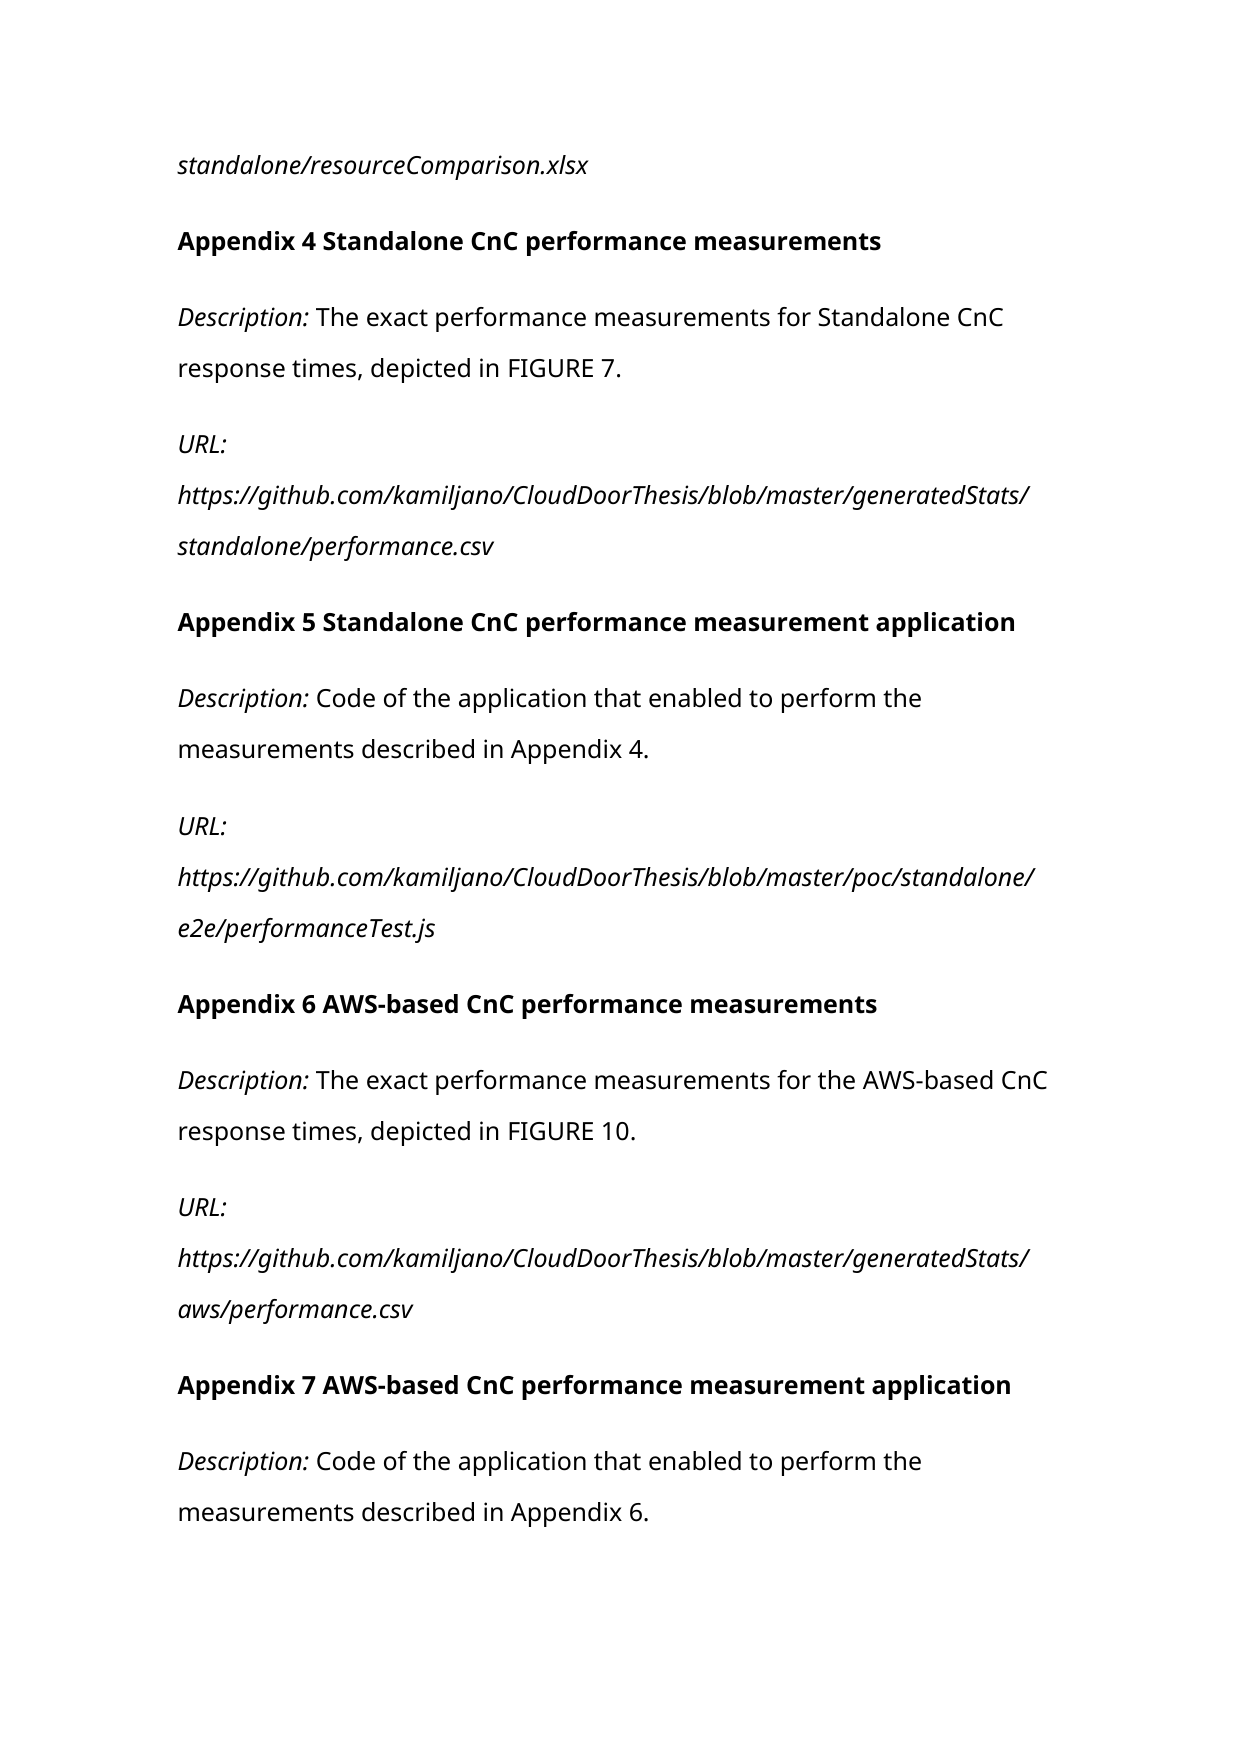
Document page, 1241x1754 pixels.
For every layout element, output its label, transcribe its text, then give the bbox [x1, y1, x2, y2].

text Description: The exact performance measurements for Standalone CnC response times, depicted in FIGURE 7. [177, 300, 1063, 385]
text URL: https://github.com/kamiljano/CloudDoorThesis/blob/master/generatedStats/standalone/performance.csv [177, 427, 1063, 563]
text URL: https://github.com/kamiljano/CloudDoorThesis/blob/master/poc/standalone/e2e/performanceTest.js [177, 808, 1063, 944]
text Appendix 4 Standalone CnC performance measurements [177, 224, 1063, 258]
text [177, 148, 1063, 182]
text Appendix 7 AWS-based CnC performance measurement application [177, 1367, 1063, 1402]
text Appendix 5 Standalone CnC performance measurement application [177, 605, 1063, 639]
text Appendix 6 AWS-based CnC performance measurements [177, 986, 1063, 1020]
text Description: Code of the application that enabled to perform the measurements described in Appendix 4. [177, 681, 1063, 766]
text Description: Code of the application that enabled to perform the measurements described in Appendix 6. [177, 1443, 1063, 1529]
text Description: The exact performance measurements for the AWS-based CnC response times, depicted in FIGURE 10. [177, 1062, 1063, 1147]
text URL: https://github.com/kamiljano/CloudDoorThesis/blob/master/generatedStats/aws/performance.csv [177, 1189, 1063, 1326]
